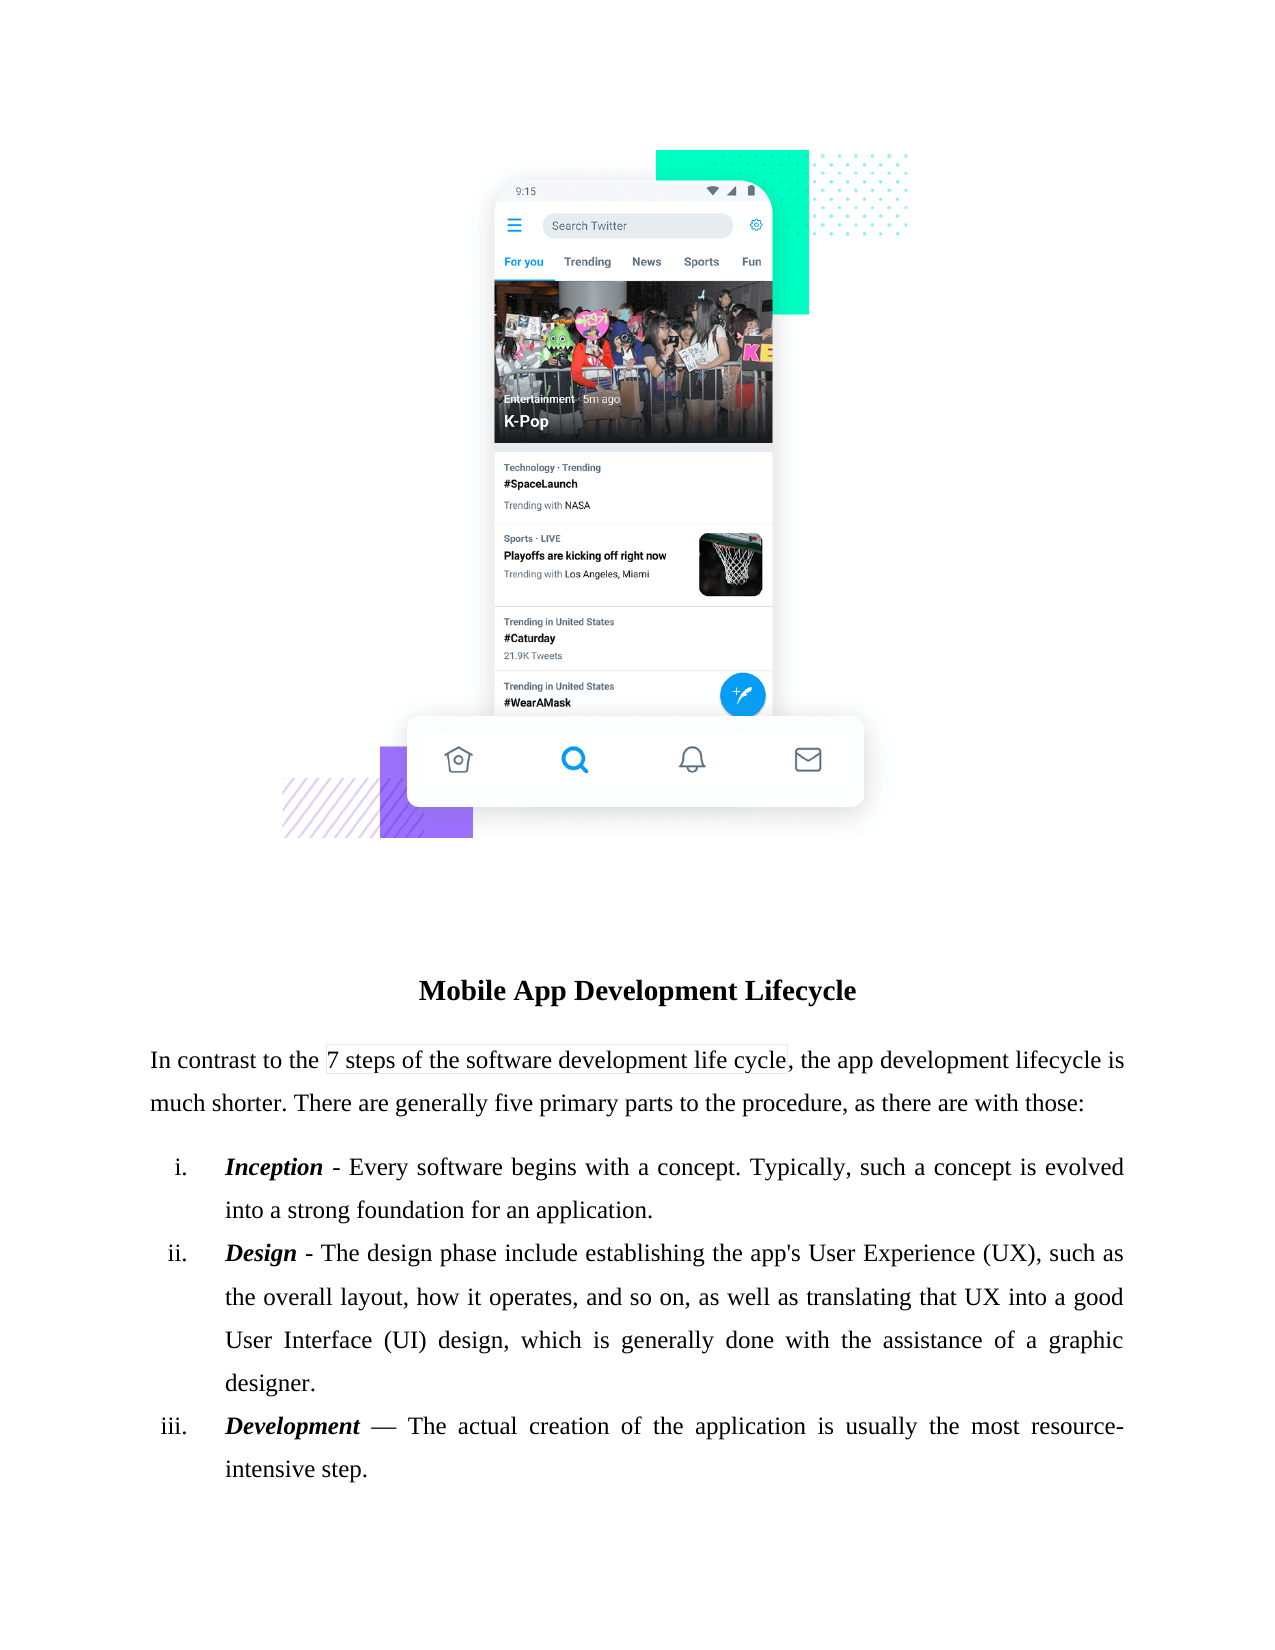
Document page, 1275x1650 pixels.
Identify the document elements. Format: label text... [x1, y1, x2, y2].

list Development — The actual creation of the application is usually the most resource-intensive step. [187, 1411, 1125, 1483]
text Mobile App Development Lifecycle [150, 973, 1125, 1007]
text In contrast to the 7 steps of the software development life cycle, the app development lifecycle is much shorter. There are generally five primary parts to the procedure, as there are with those: [150, 1044, 1125, 1117]
list Inception - Every software begins with a concept. Typically, such a concept is evolved into a strong foundation for an application. [187, 1152, 1125, 1224]
list Design - The design phase include establishing the app's User Experience (UX), such as the overall layout, how it operates, and so on, as well as translating that UX into a good User Interface (UI) design, which is generally done with the assistance of a graphic designer. [187, 1238, 1125, 1397]
picture [150, 150, 1125, 838]
